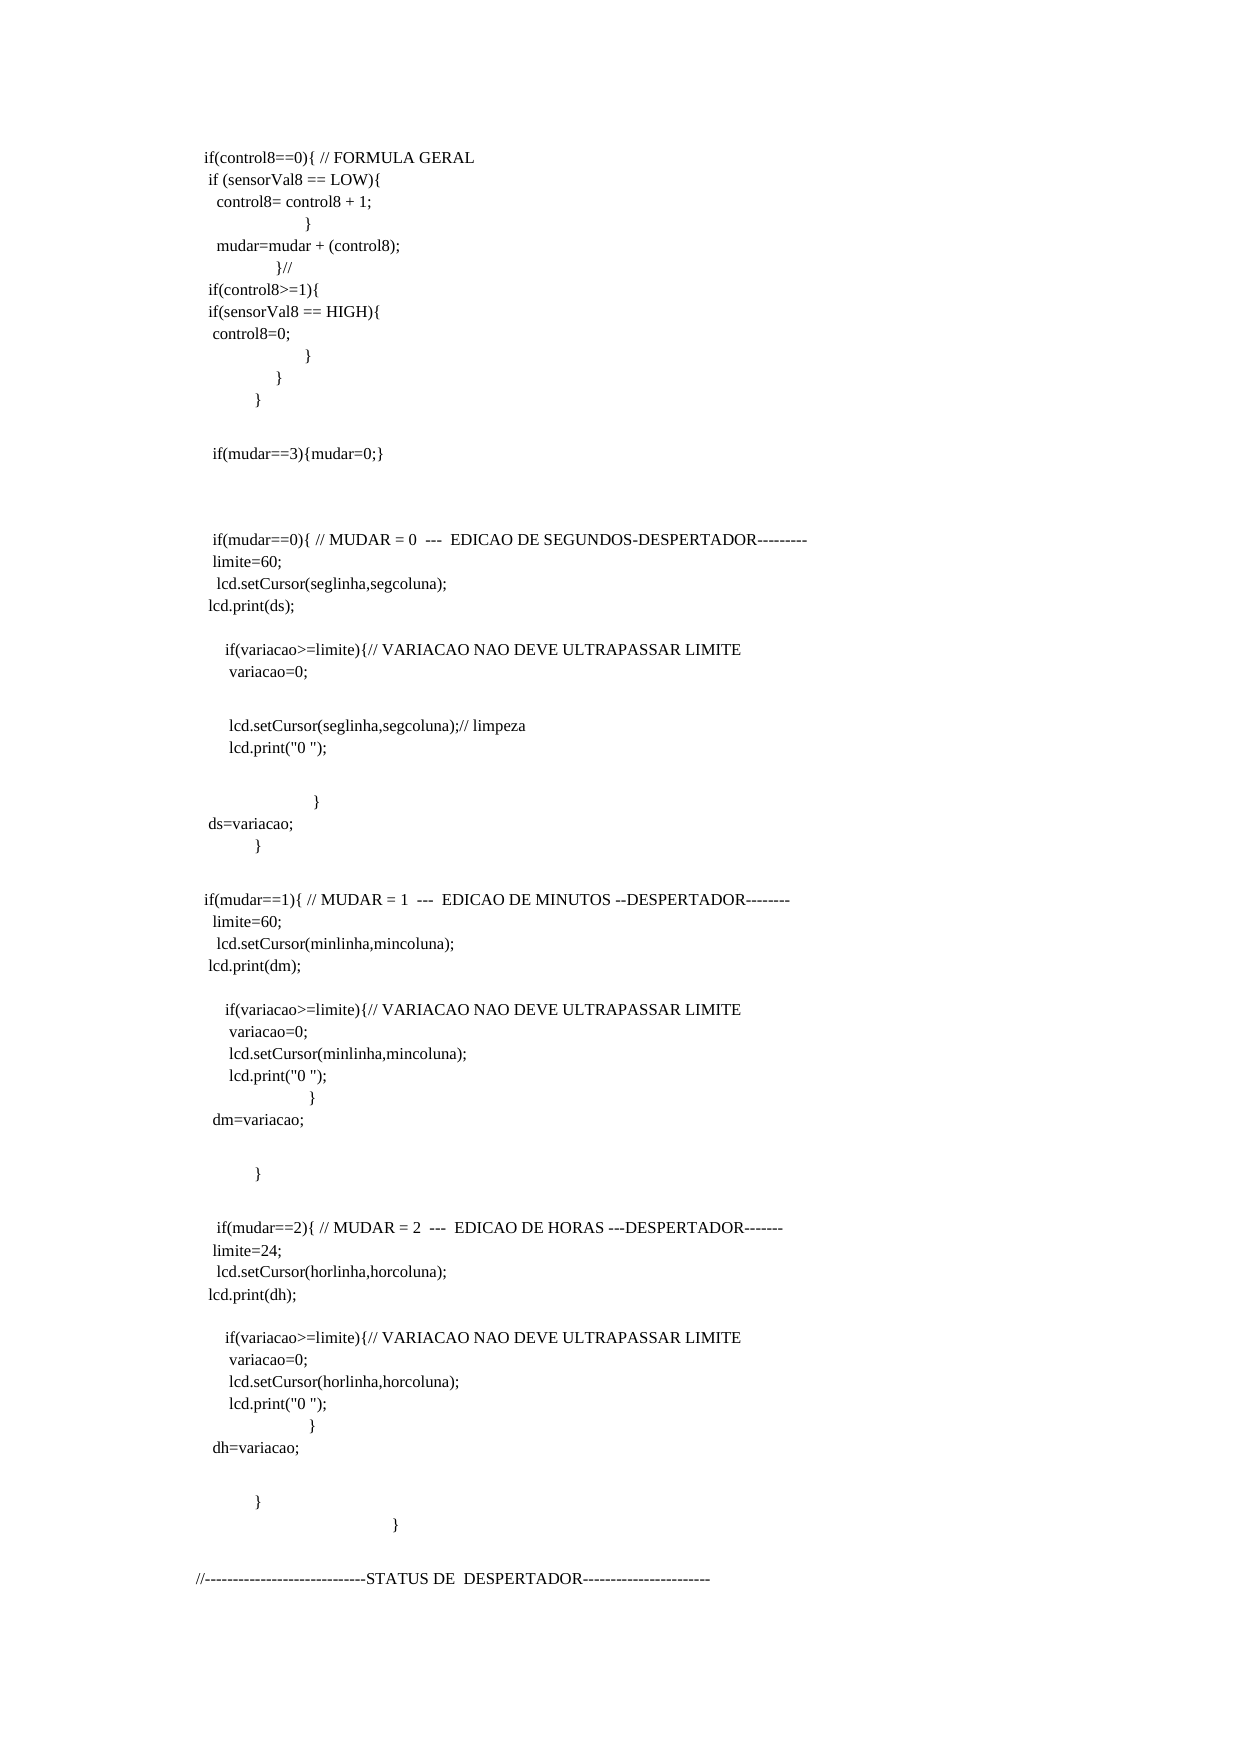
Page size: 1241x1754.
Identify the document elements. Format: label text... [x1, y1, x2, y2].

text } [183, 213, 1057, 233]
text } [183, 367, 1057, 387]
text dh=variacao; [183, 1438, 1057, 1457]
text lcd.print(dm); [183, 956, 1057, 975]
text limite=60; [183, 912, 1057, 931]
text mudar=mudar + (control8); [183, 236, 1057, 255]
text lcd.setCursor(minlinha,mincoluna); [183, 1044, 1057, 1063]
text lcd.print(ds); [183, 596, 1057, 615]
text control8=0; [183, 323, 1057, 343]
text dm=variacao; [183, 1110, 1057, 1129]
text lcd.setCursor(seglinha,segcoluna); [183, 574, 1057, 593]
text }// [183, 257, 1057, 277]
text variacao=0; [183, 1022, 1057, 1041]
text ds=variacao; [183, 814, 1057, 833]
text if(variacao>=limite){// VARIACAO NAO DEVE ULTRAPASSAR LIMITE [183, 1328, 1057, 1347]
text limite=24; [183, 1240, 1057, 1259]
text } [183, 1492, 1057, 1511]
text control8= control8 + 1; [183, 192, 1057, 211]
text if(variacao>=limite){// VARIACAO NAO DEVE ULTRAPASSAR LIMITE [183, 1000, 1057, 1019]
text } [183, 1164, 1057, 1183]
text lcd.setCursor(minlinha,mincoluna); [183, 934, 1057, 953]
text } [183, 1088, 1057, 1107]
text } [183, 792, 1057, 811]
text if(control8==0){ // FORMULA GERAL [183, 148, 1057, 167]
text } [183, 345, 1057, 364]
text if(variacao>=limite){// VARIACAO NAO DEVE ULTRAPASSAR LIMITE [183, 640, 1057, 659]
text lcd.print("0 "); [183, 1394, 1057, 1413]
text if(control8>=1){ [183, 279, 1057, 299]
text if(sensorVal8 == HIGH){ [183, 301, 1057, 321]
text lcd.print("0 "); [183, 1066, 1057, 1085]
text lcd.print("0 "); [183, 738, 1057, 757]
text } [183, 389, 1057, 408]
text } [183, 836, 1057, 855]
text if(mudar==0){ // MUDAR = 0 --- EDICAO DE SEGUNDOS-DESPERTADOR--------- [183, 530, 1057, 549]
text lcd.print(dh); [183, 1284, 1057, 1303]
text lcd.setCursor(horlinha,horcoluna); [183, 1372, 1057, 1391]
text variacao=0; [183, 662, 1057, 681]
text //-----------------------------STATUS DE DESPERTADOR----------------------- [183, 1568, 1057, 1588]
text lcd.setCursor(seglinha,segcoluna);// limpeza [183, 716, 1057, 735]
text if(mudar==1){ // MUDAR = 1 --- EDICAO DE MINUTOS --DESPERTADOR-------- [183, 890, 1057, 909]
text variacao=0; [183, 1350, 1057, 1369]
text } [183, 1416, 1057, 1435]
text lcd.setCursor(horlinha,horcoluna); [183, 1262, 1057, 1281]
text if (sensorVal8 == LOW){ [183, 169, 1057, 189]
text if(mudar==2){ // MUDAR = 2 --- EDICAO DE HORAS ---DESPERTADOR------- [183, 1218, 1057, 1237]
text } [183, 1514, 1057, 1533]
text if(mudar==3){mudar=0;} [183, 443, 1057, 463]
text limite=60; [183, 552, 1057, 571]
